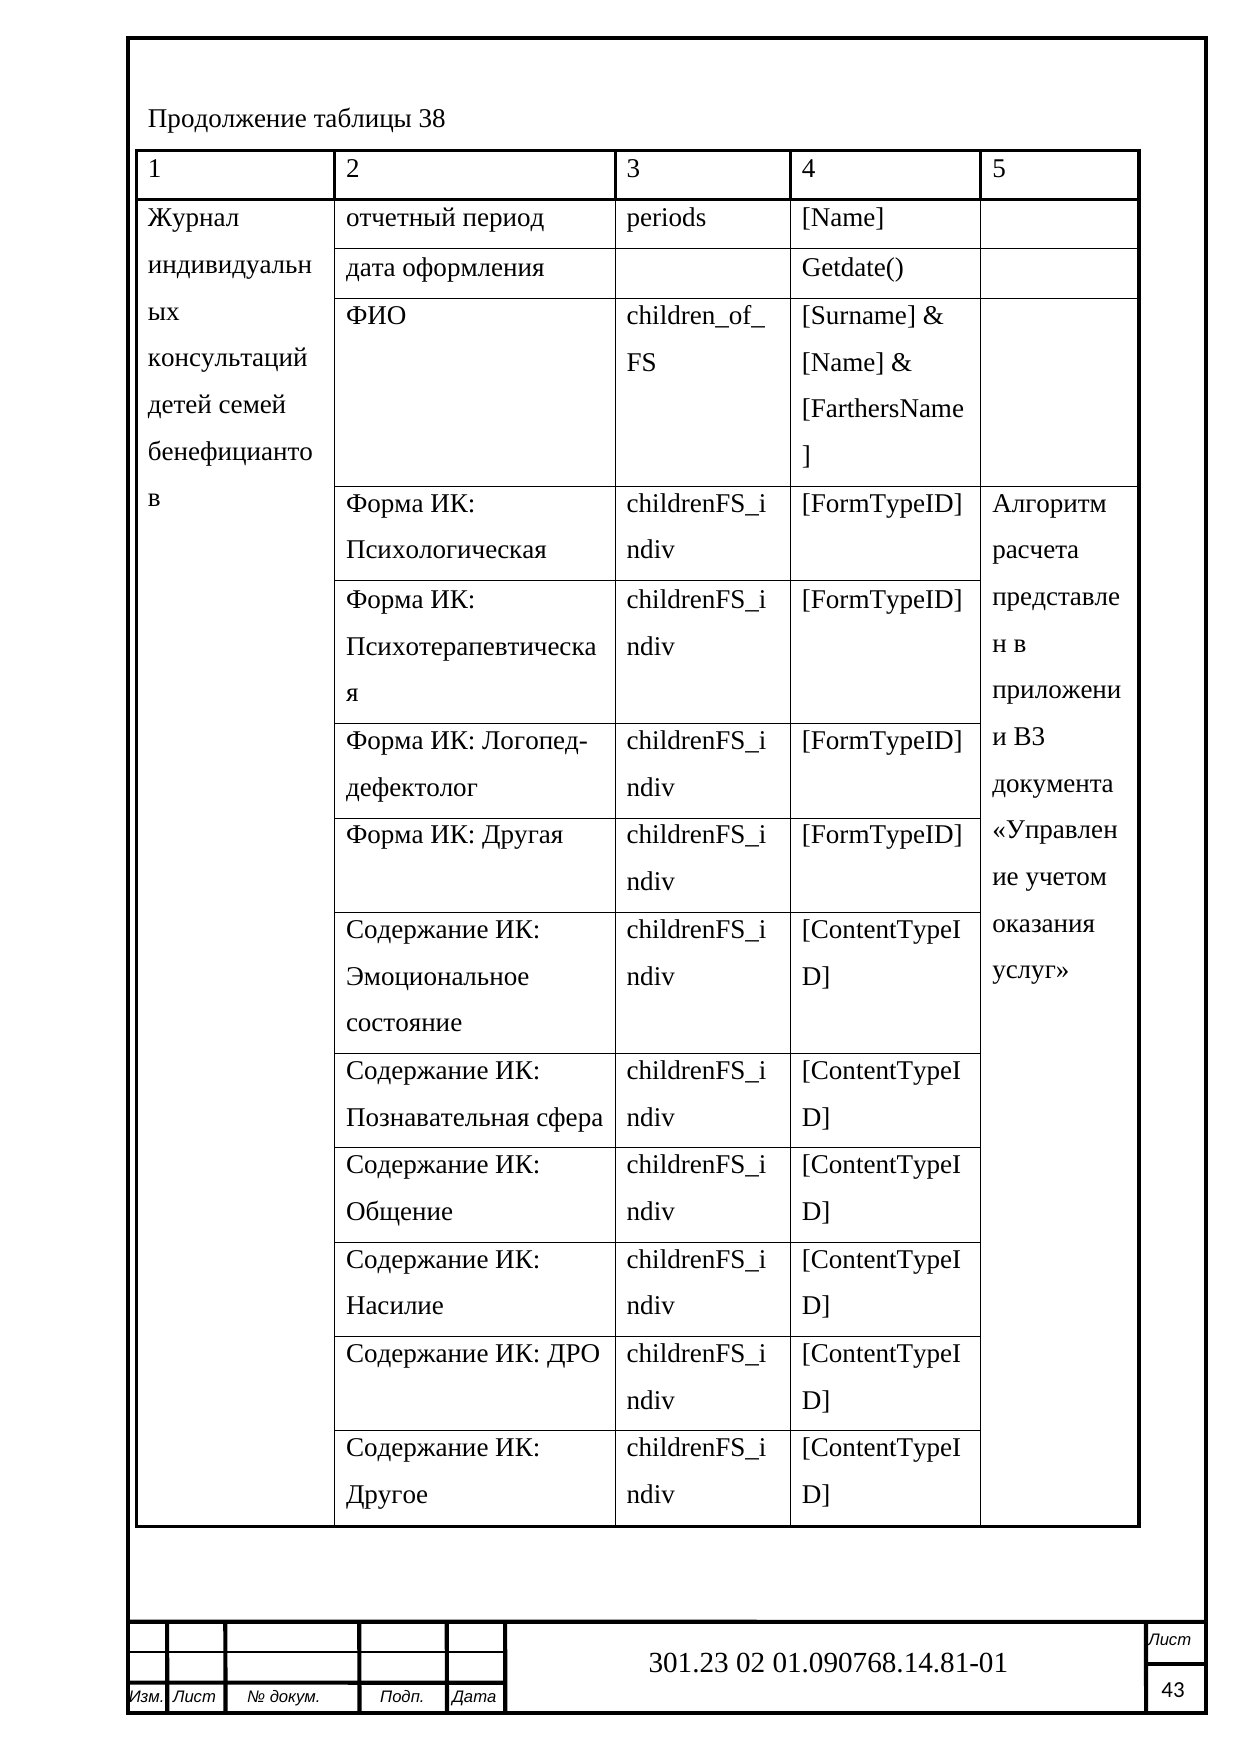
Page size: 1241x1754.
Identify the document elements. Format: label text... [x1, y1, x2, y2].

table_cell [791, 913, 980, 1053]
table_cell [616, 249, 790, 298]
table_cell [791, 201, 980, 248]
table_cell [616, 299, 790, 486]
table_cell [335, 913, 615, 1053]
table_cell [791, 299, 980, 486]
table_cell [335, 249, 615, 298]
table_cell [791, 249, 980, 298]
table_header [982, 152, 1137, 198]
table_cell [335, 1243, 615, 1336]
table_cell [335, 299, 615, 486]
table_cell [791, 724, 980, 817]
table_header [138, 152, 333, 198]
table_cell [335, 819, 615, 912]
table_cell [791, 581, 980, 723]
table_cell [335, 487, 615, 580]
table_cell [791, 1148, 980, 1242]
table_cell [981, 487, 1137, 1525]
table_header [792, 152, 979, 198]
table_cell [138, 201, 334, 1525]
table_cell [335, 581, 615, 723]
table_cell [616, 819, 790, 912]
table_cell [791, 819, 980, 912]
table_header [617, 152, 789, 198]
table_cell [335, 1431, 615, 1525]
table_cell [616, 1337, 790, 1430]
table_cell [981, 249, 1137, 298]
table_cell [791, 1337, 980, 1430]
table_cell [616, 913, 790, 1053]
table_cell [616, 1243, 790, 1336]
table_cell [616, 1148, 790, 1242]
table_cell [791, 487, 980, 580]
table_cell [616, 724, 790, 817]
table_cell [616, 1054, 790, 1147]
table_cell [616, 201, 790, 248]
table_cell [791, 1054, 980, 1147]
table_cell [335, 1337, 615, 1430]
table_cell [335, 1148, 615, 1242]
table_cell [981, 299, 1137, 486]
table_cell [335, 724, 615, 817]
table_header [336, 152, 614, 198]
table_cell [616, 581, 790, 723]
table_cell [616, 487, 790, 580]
text Продолжение таблицы 38 [148, 102, 1181, 133]
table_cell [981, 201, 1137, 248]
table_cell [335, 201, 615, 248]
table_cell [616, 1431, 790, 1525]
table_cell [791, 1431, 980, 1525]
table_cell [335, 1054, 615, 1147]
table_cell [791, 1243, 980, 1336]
